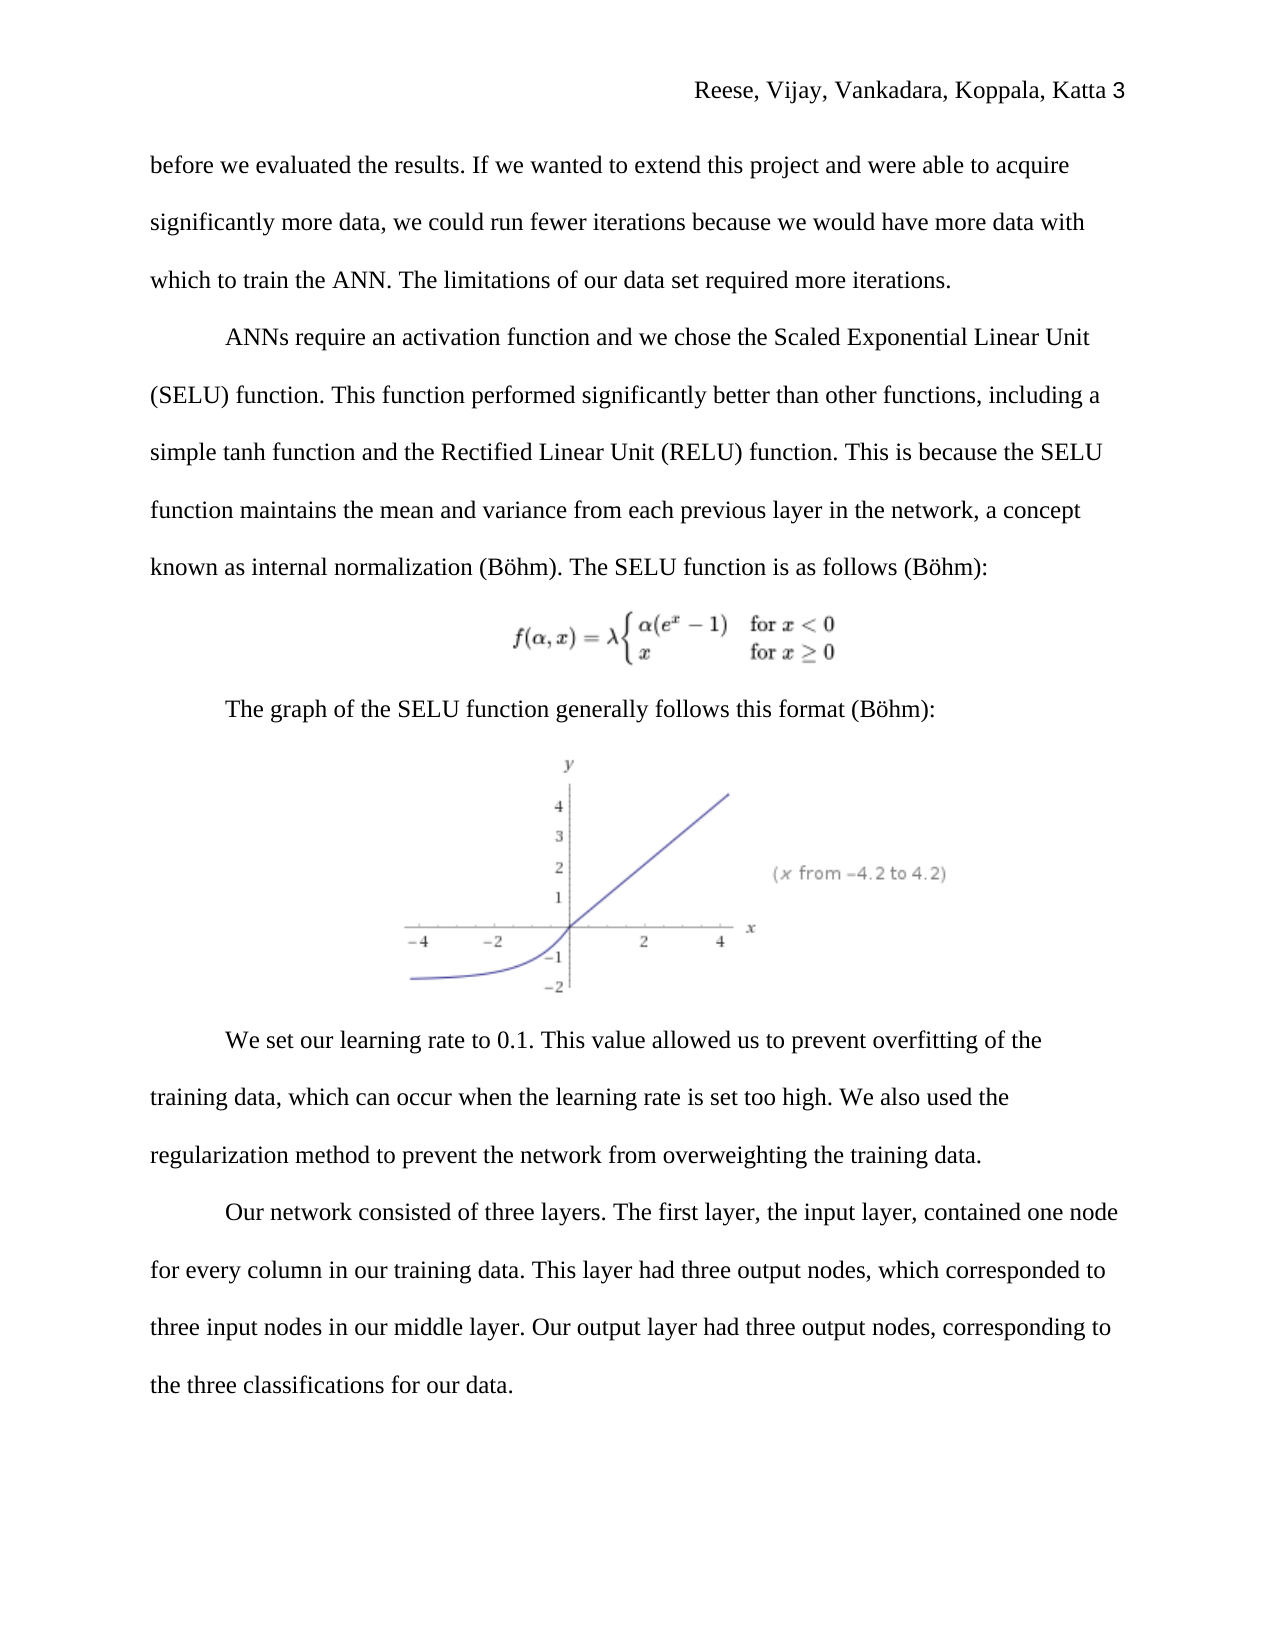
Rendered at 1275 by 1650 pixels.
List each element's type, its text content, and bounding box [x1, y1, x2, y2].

picture [403, 751, 947, 999]
text Our network consisted of three layers. The first layer, the input layer, contained one node for every column in our training data. This layer had three output nodes, which corresponded to three input nodes in our middle layer. Our output layer had three output nodes, corresponding to the three classifications for our data. [150, 1197, 1125, 1399]
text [150, 150, 1125, 294]
text We set our learning rate to 0.1. This value allowed us to prevent overfitting of the training data, which can occur when the learning rate is set too high. We also used the regularization method to prevent the network from overweighting the training data. [150, 1025, 1125, 1169]
text ANNs require an activation function and we chose the Scaled Exponential Linear Unit (SELU) function. This function performed significantly better than other functions, including a simple tanh function and the Rectified Linear Unit (RELU) function. This is because the SELU function maintains the mean and variance from each previous layer in the network, a concept known as internal normalization (Böhm). The SELU function is as follows (Böhm): [150, 322, 1125, 581]
text The graph of the SELU function generally follows this format (Böhm): [150, 694, 1125, 723]
picture [512, 610, 838, 668]
